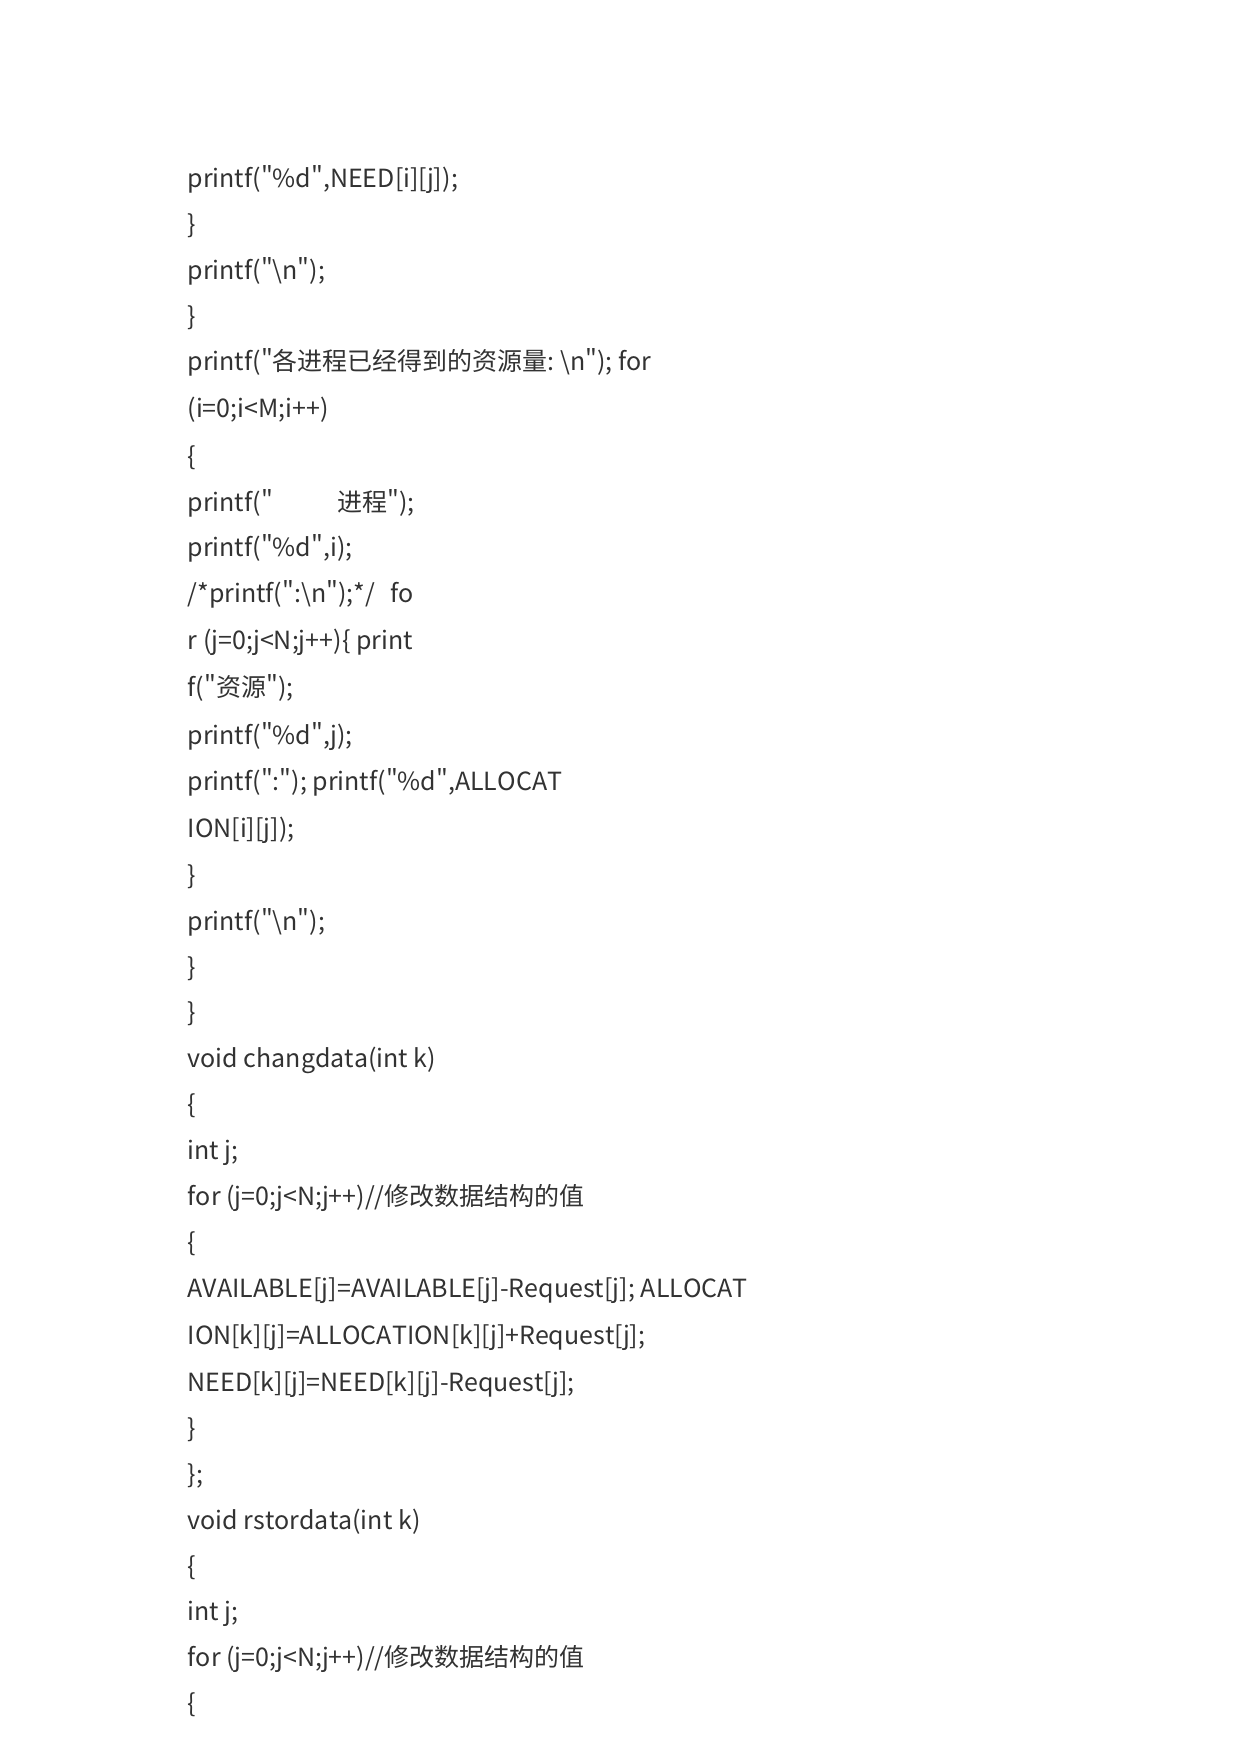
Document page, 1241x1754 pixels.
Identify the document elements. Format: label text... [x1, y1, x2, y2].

text AVAILABLE[j]=AVAILABLE[j]-Request[j]; ALLOCATION[k][j]=ALLOCATION[k][j]+Request[j]; [187, 1268, 752, 1351]
text printf("%d",NEED[i][j]); [187, 158, 1078, 194]
text printf(" 进程"); [187, 482, 1078, 518]
text int j; [187, 1131, 1078, 1167]
text { [187, 1085, 1078, 1121]
text printf("\n"); [187, 250, 1078, 286]
text int j; [187, 1592, 1078, 1628]
text /*printf(":\n");*/ for (j=0;j<N;j++){ printf("资源"); [187, 574, 413, 704]
text printf("%d",i); [187, 528, 1078, 564]
text { [187, 1683, 1078, 1720]
text } [187, 1408, 1078, 1444]
text } [187, 855, 1078, 891]
text printf(":"); printf("%d",ALLOCATION[i][j]); [187, 761, 564, 844]
text void rstordata(int k) [187, 1500, 1078, 1536]
text } [187, 204, 1078, 240]
text { [187, 436, 1078, 472]
text NEED[k][j]=NEED[k][j]-Request[j]; [187, 1362, 1078, 1399]
text } [187, 993, 1078, 1029]
text } [187, 296, 1078, 332]
text for (j=0;j<N;j++)//修改数据结构的值 [187, 1638, 1078, 1674]
text { [187, 1546, 1078, 1582]
text printf("各进程已经得到的资源量: \n"); for (i=0;i<M;i++) [187, 342, 652, 425]
text }; [187, 1454, 1078, 1490]
text void changdata(int k) [187, 1039, 1078, 1075]
text { [187, 1222, 1078, 1258]
text printf("%d",j); [187, 715, 1078, 751]
text printf("\n"); [187, 901, 1078, 937]
text for (j=0;j<N;j++)//修改数据结构的值 [187, 1176, 1078, 1213]
text } [187, 947, 1078, 983]
